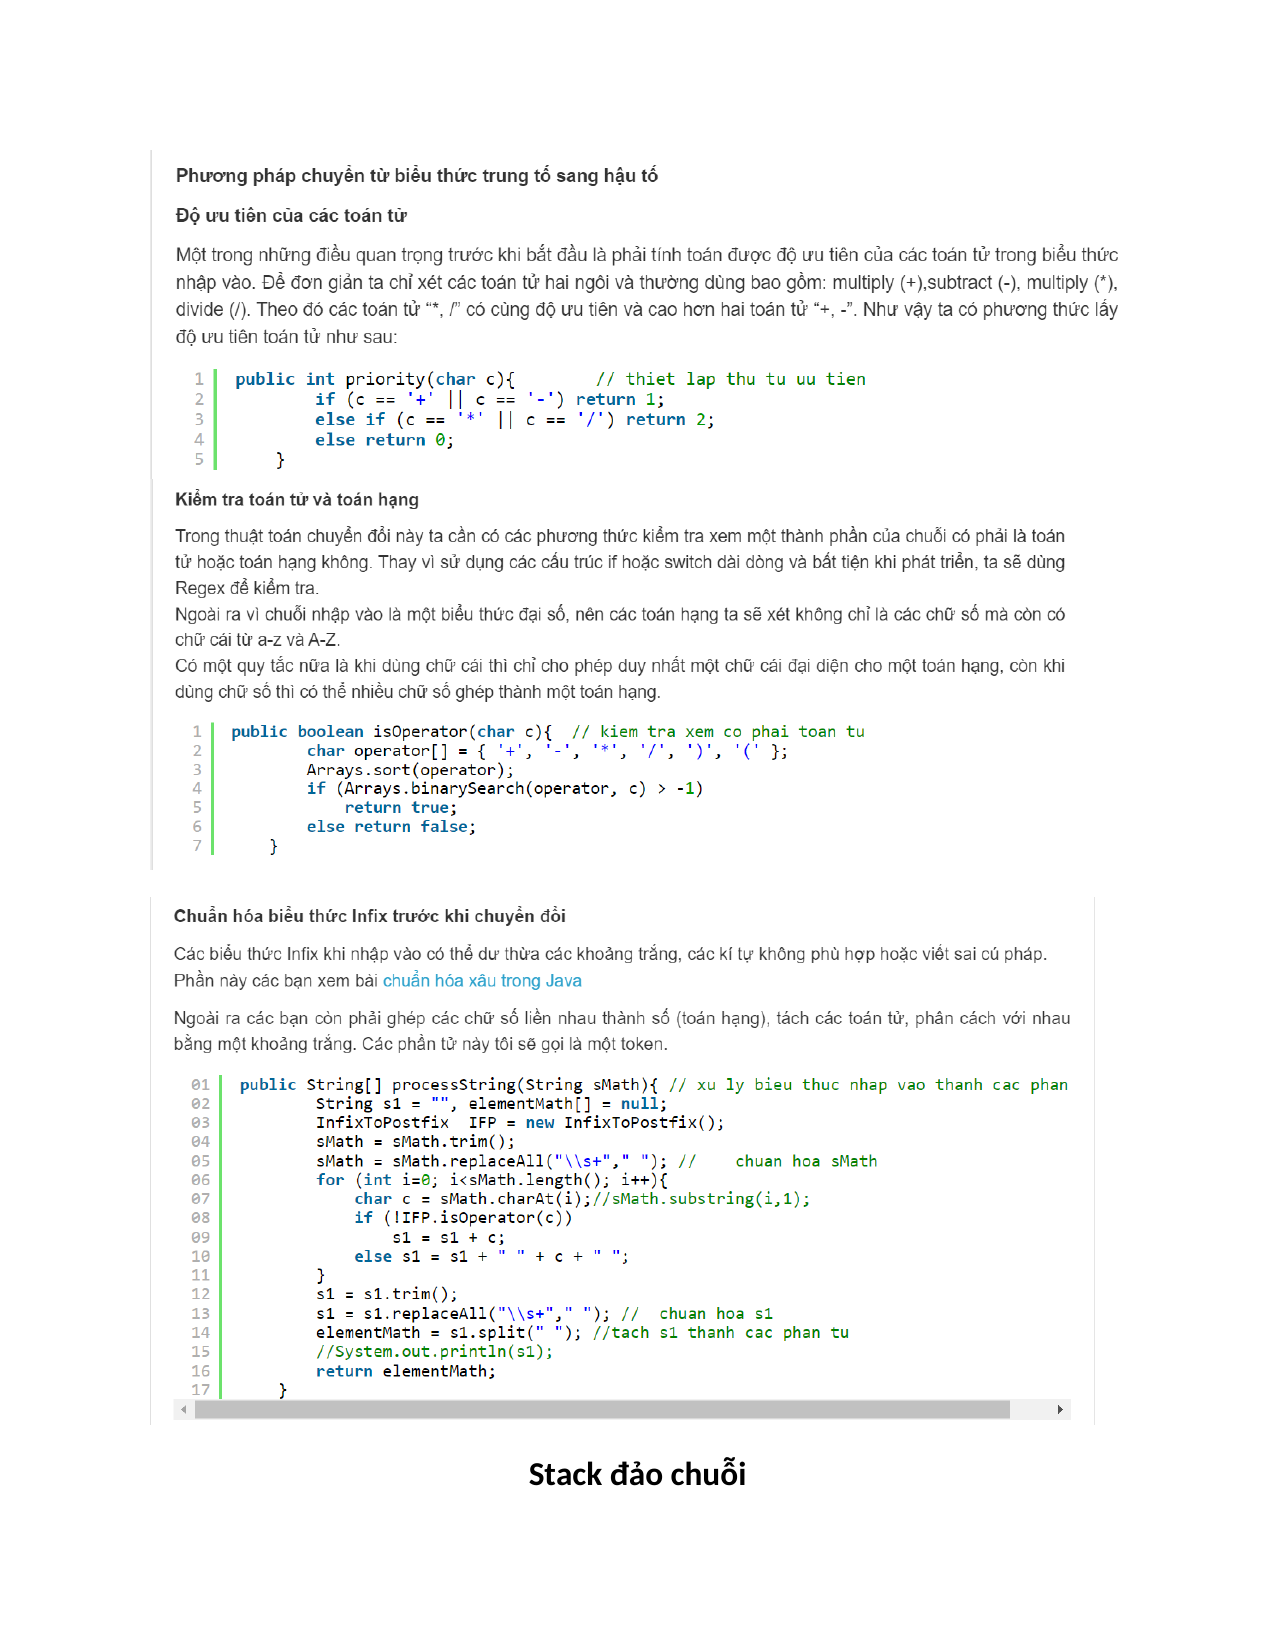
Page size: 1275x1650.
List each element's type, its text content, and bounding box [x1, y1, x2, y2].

text Stack đảo chuỗi [150, 1453, 1125, 1493]
picture [150, 897, 1095, 1425]
picture [150, 150, 1125, 870]
